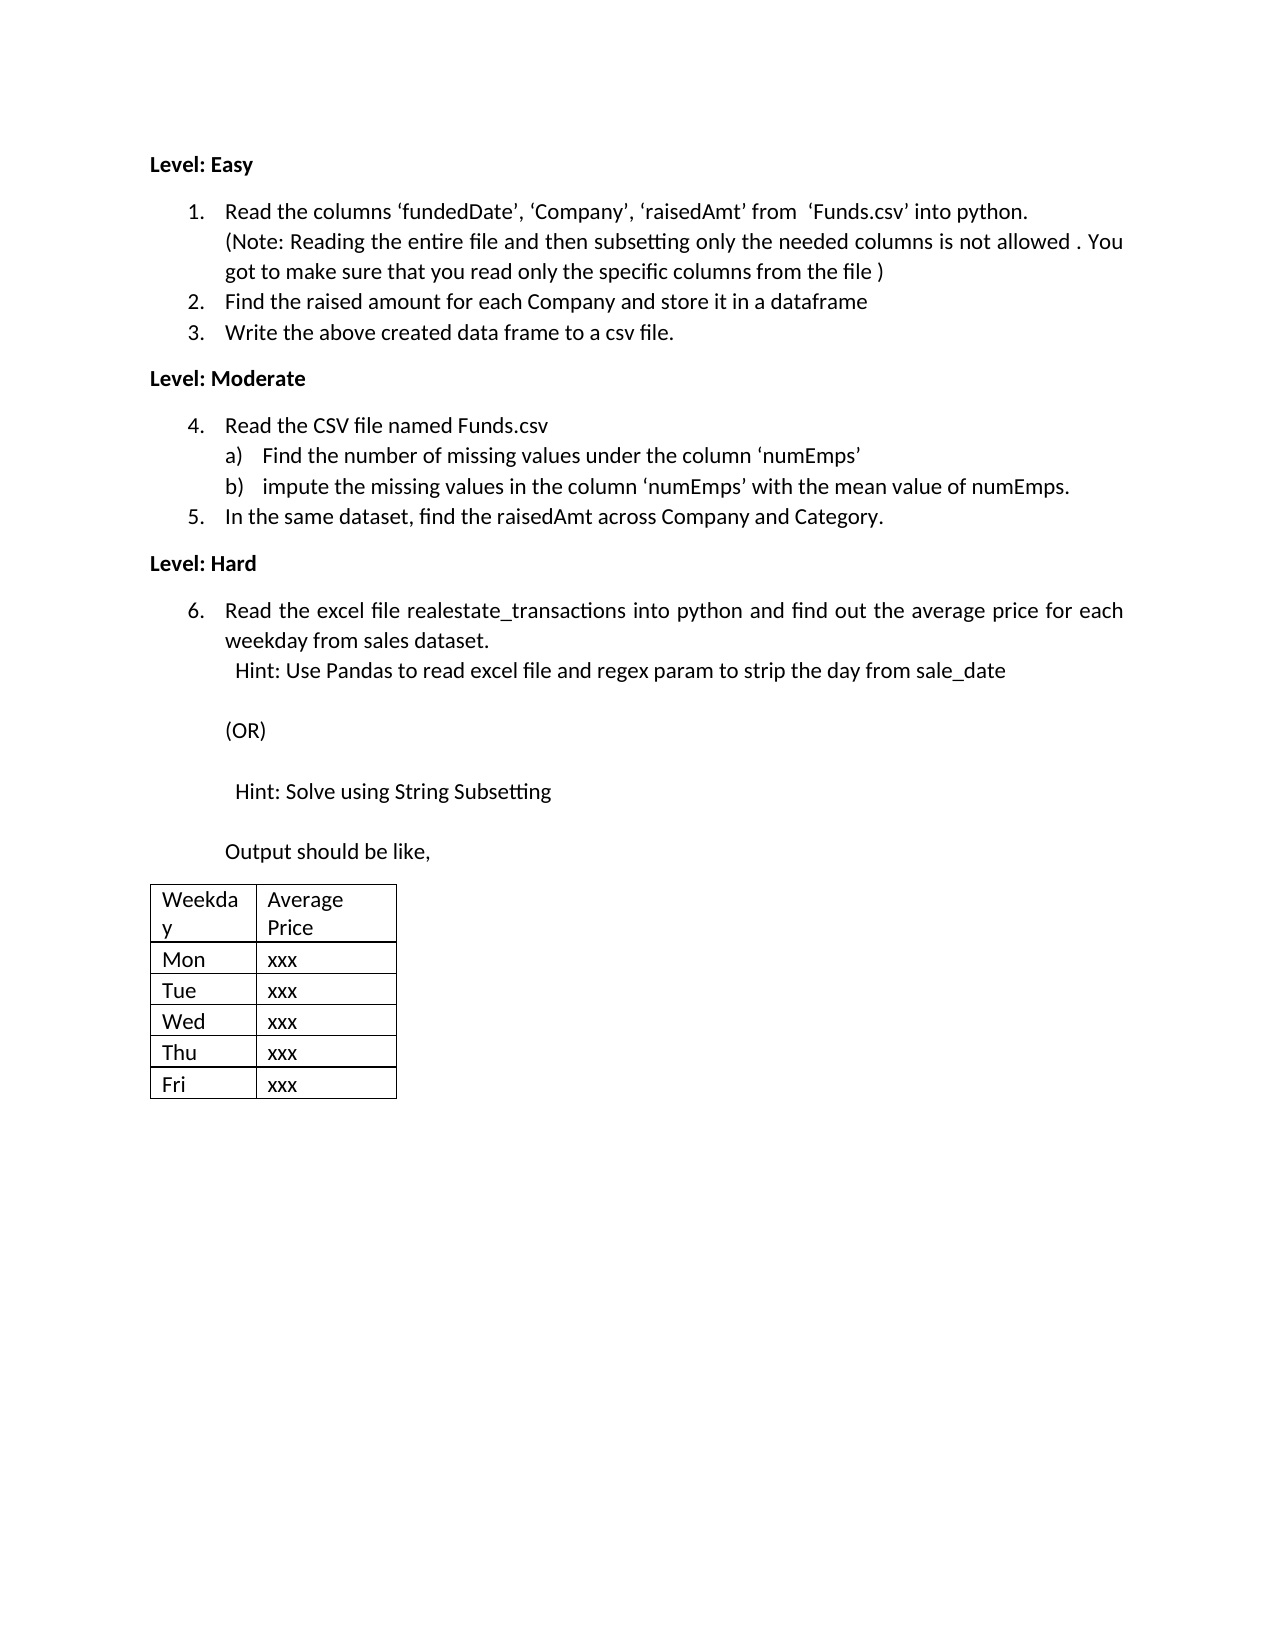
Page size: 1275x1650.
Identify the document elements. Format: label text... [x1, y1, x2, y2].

table_cell xxx [257, 974, 396, 1004]
table_cell Thu [151, 1036, 256, 1066]
list Write the above created data frame to a csv file. [187, 318, 1125, 346]
list Hint: Solve using String Subsetting [225, 777, 1125, 805]
table_cell xxx [257, 1005, 396, 1035]
list Read the columns ‘fundedDate’, ‘Company’, ‘raisedAmt’ from ‘Funds.csv’ into python. [187, 197, 1125, 225]
text Level: Easy [150, 150, 1125, 178]
text Level: Hard [150, 549, 1125, 577]
table_cell Fri [151, 1068, 256, 1098]
list Output should be like, [225, 837, 1125, 866]
table_cell xxx [257, 1036, 396, 1066]
list impute the missing values in the column ‘numEmps’ with the mean value of numEmps. [225, 472, 1125, 500]
table_header Average Price [257, 885, 396, 941]
table_cell Wed [151, 1005, 256, 1035]
list (Note: Reading the entire file and then subsetting only the needed columns is not allowed . You got to make sure that you read only the specific columns from the file ) [225, 227, 1125, 285]
list (OR) [225, 717, 1125, 745]
table_cell Mon [151, 943, 256, 973]
table_header Weekday [151, 885, 256, 941]
table_cell Tue [151, 974, 256, 1004]
list Hint: Use Pandas to read excel file and regex param to strip the day from sale_date [225, 656, 1125, 684]
list Read the excel file realestate_transactions into python and find out the average price for each weekday from sales dataset. [187, 596, 1125, 654]
table_cell xxx [257, 1068, 396, 1098]
list Find the raised amount for each Company and store it in a dataframe [187, 287, 1125, 316]
list Read the CSV file named Funds.csv [187, 411, 1125, 439]
text Level: Moderate [150, 364, 1125, 393]
list In the same dataset, find the raisedAmt across Company and Category. [187, 502, 1125, 530]
table_cell xxx [257, 943, 396, 973]
list Find the number of missing values under the column ‘numEmps’ [225, 442, 1125, 470]
